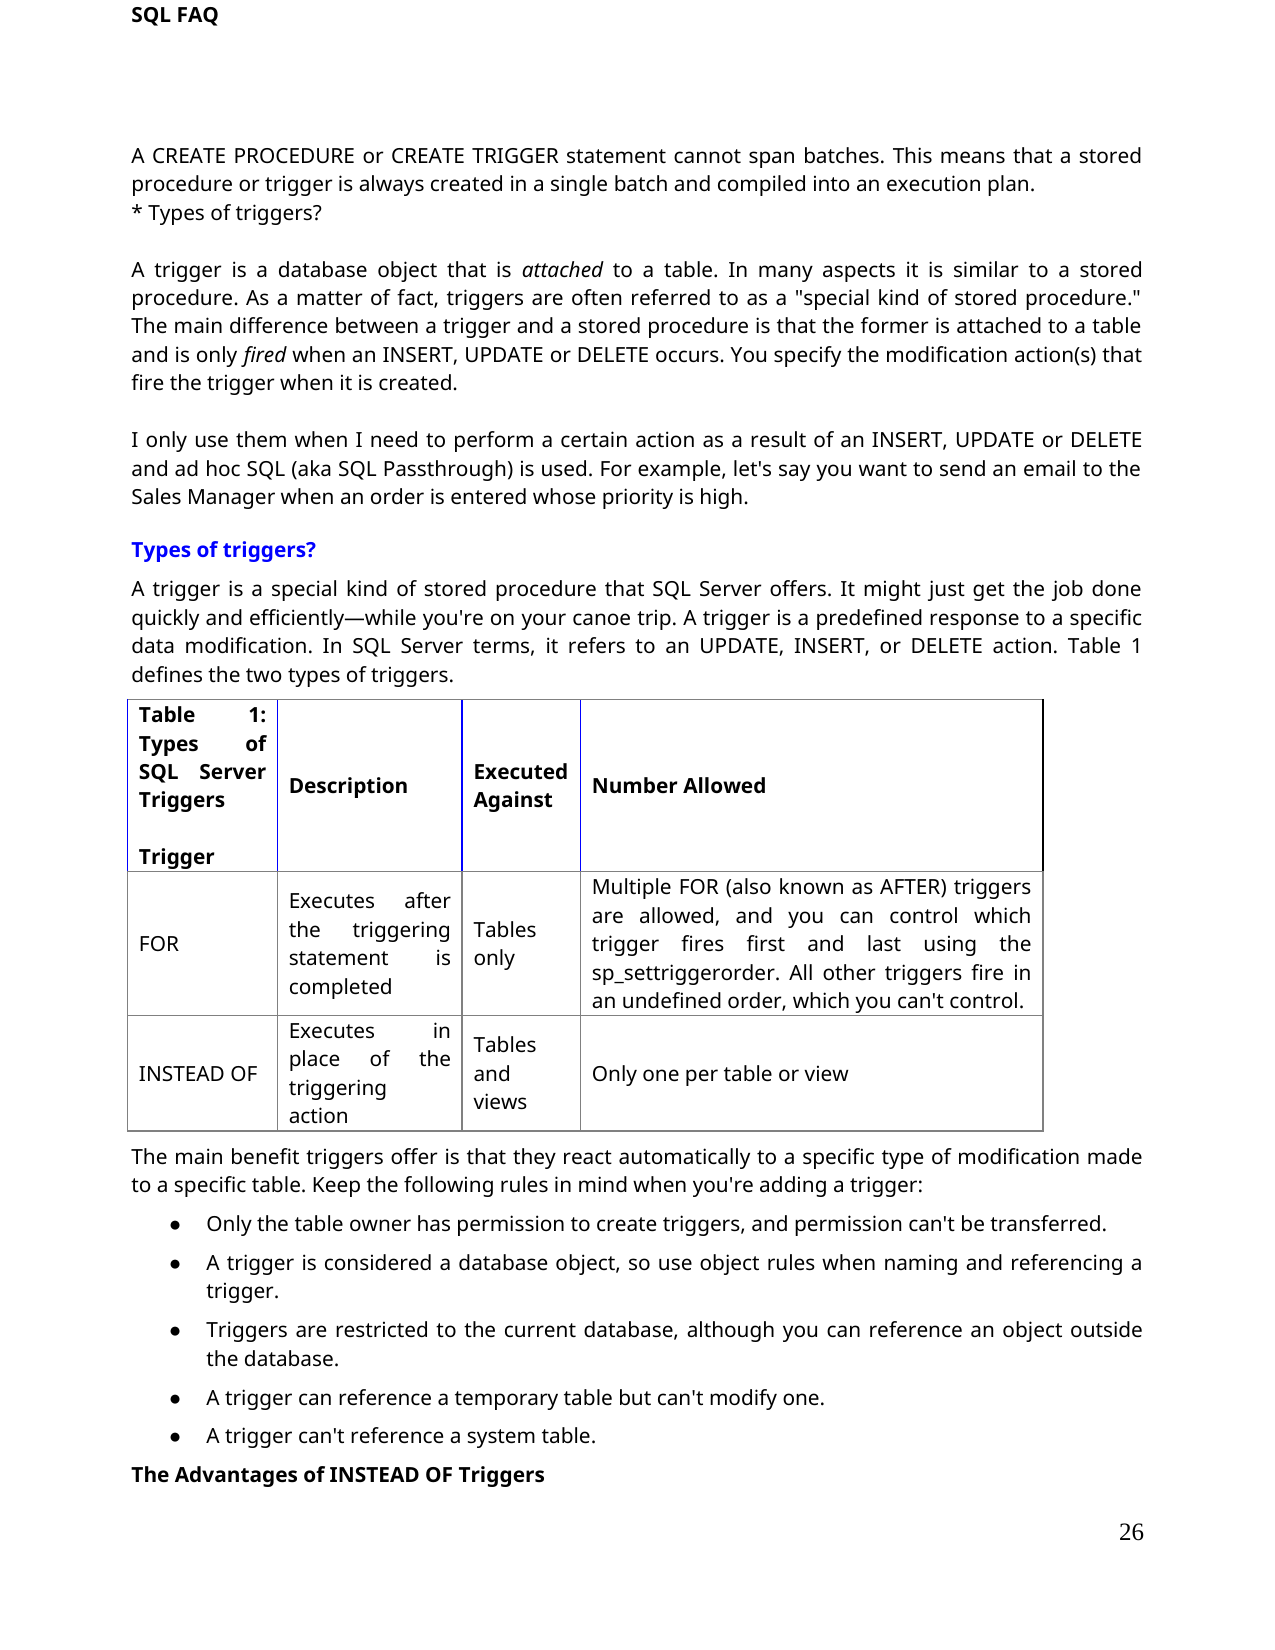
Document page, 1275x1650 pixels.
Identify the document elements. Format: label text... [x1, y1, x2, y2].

text I only use them when I need to perform a certain action as a result of an INSERT, UPDATE or DELETE and ad hoc SQL (aka SQL Passthrough) is used. For example, let's say you want to send an email to the Sales Manager when an order is entered whose priority is high. [131, 425, 1144, 511]
text The main benefit triggers offer is that they react automatically to a specific type of modification made to a specific table. Keep the following rules in mind when you're adding a trigger: [131, 1142, 1144, 1199]
table_header Number Allowed [581, 700, 1042, 871]
table_cell INSTEAD OF [128, 1016, 277, 1130]
list A trigger is considered a database object, so use object rules when naming and referencing a trigger. [169, 1248, 1144, 1305]
text The Advantages of INSTEAD OF Triggers [131, 1460, 1144, 1489]
table_cell Tables only [463, 872, 580, 1014]
table_cell Executes in place of the triggering action [278, 1016, 461, 1130]
text A trigger is a database object that is attached to a table. In many aspects it is similar to a stored procedure. As a matter of fact, triggers are often referred to as a "special kind of stored procedure." The main difference between a trigger and a stored procedure is that the former is attached to a table and is only fired when an INSERT, UPDATE or DELETE occurs. You specify the modification action(s) that fire the trigger when it is created. [131, 255, 1144, 397]
table_cell Executes after the triggering statement is completed [278, 872, 461, 1014]
table_cell Only one per table or view [581, 1016, 1042, 1130]
text * Types of triggers? [131, 198, 1144, 226]
table_header Executed Against [463, 700, 580, 871]
list Triggers are restricted to the current database, although you can reference an object outside the database. [169, 1315, 1144, 1372]
text A trigger is a special kind of stored procedure that SQL Server offers. It might just get the job done quickly and efficiently—while you're on your canoe trip. A trigger is a predefined response to a specific data modification. In SQL Server terms, it refers to an UPDATE, INSERT, or DELETE action. Table 1 defines the two types of triggers. [131, 574, 1144, 688]
text A CREATE PROCEDURE or CREATE TRIGGER statement cannot span batches. This means that a stored procedure or trigger is always created in a single batch and compiled into an execution plan. [131, 141, 1144, 198]
table_cell Multiple FOR (also known as AFTER) triggers are allowed, and you can control which trigger fires first and last using the sp_settriggerorder. All other triggers fire in an undefined order, which you can't control. [581, 872, 1042, 1014]
table_header Table 1: Types of SQL Server Triggers Trigger [128, 700, 277, 871]
table_header Description [278, 700, 461, 871]
table_cell FOR [128, 872, 277, 1014]
list Only the table owner has permission to create triggers, and permission can't be transferred. [169, 1209, 1144, 1238]
list A trigger can't reference a system table. [169, 1421, 1144, 1450]
list A trigger can reference a temporary table but can't modify one. [169, 1383, 1144, 1411]
text Types of triggers? [131, 536, 1144, 564]
table_cell Tables and views [463, 1016, 580, 1130]
